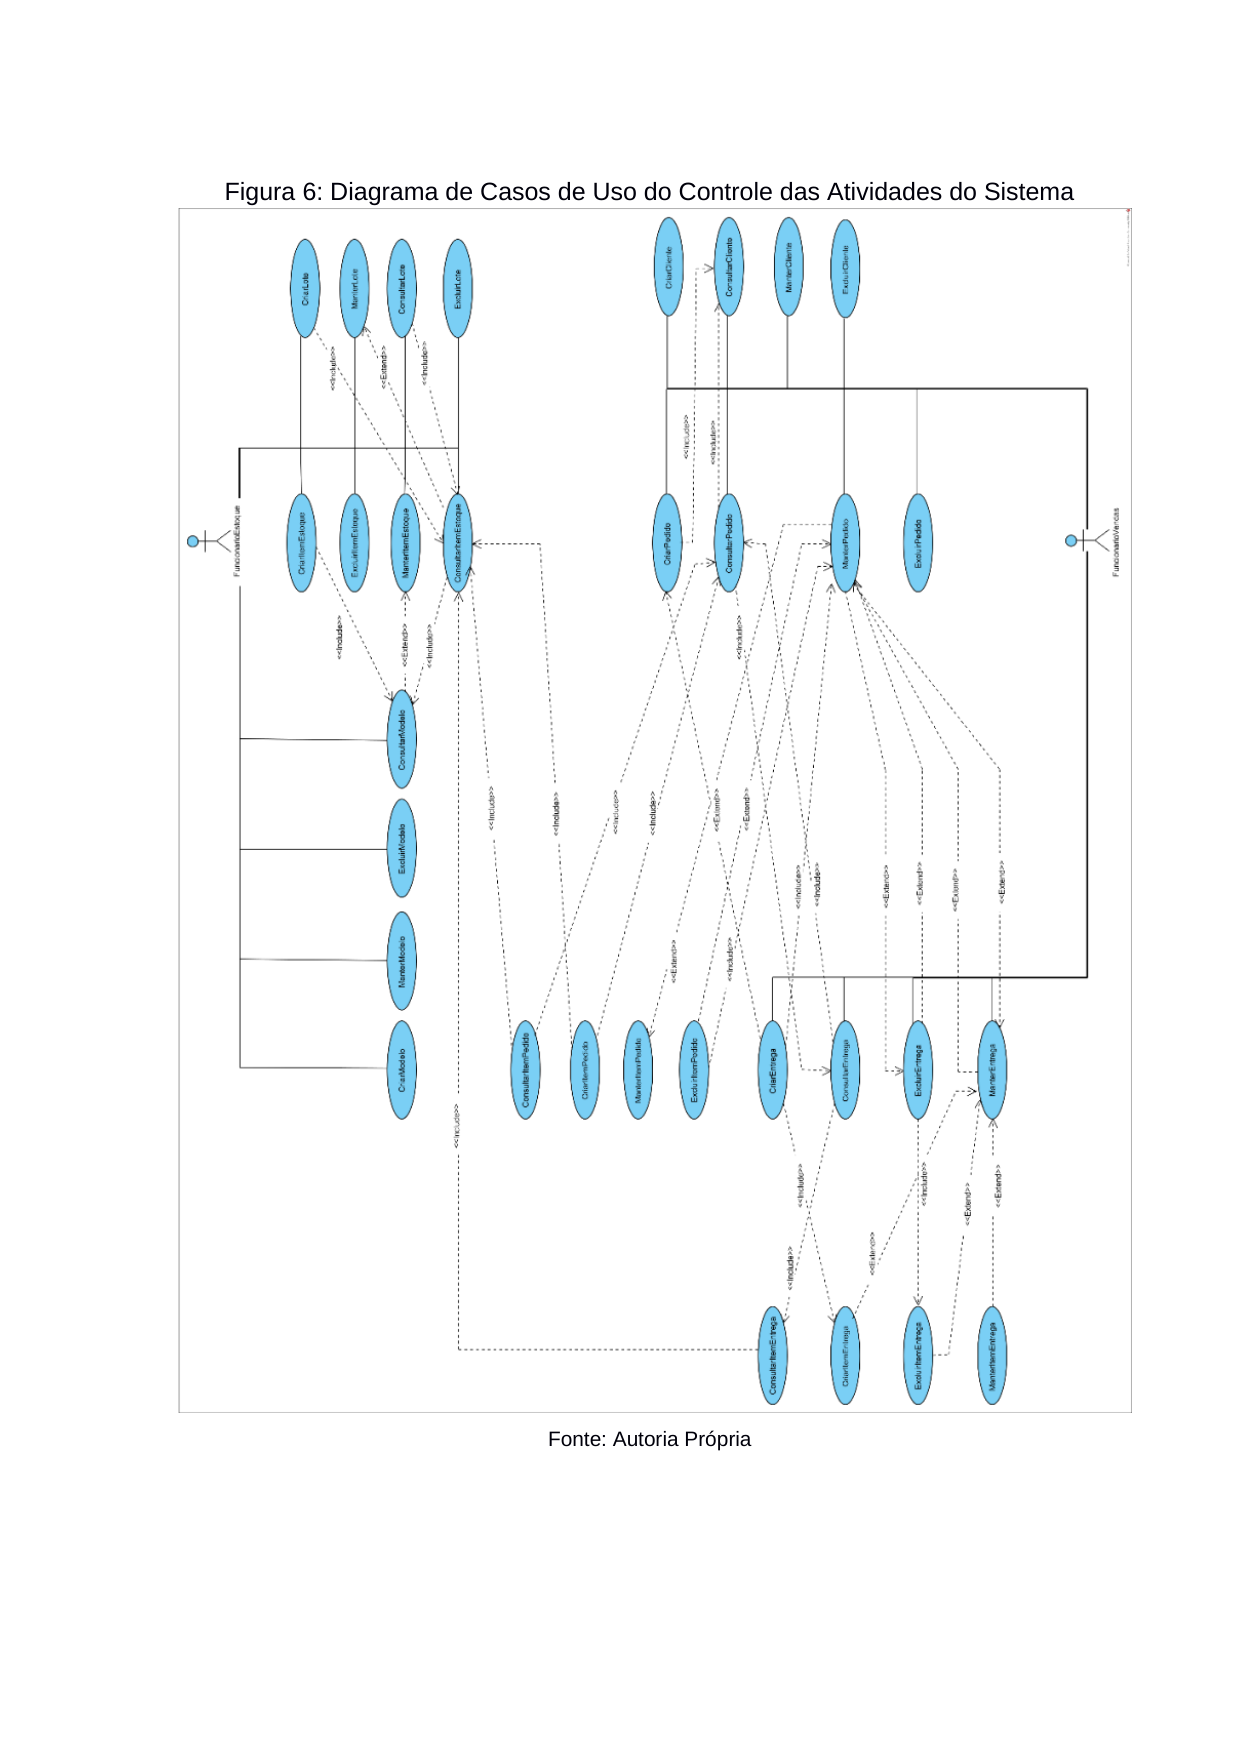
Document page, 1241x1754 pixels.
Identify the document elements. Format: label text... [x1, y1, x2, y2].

picture [179, 209, 1132, 1412]
text Fonte: Autoria Própria [177, 1427, 1122, 1451]
